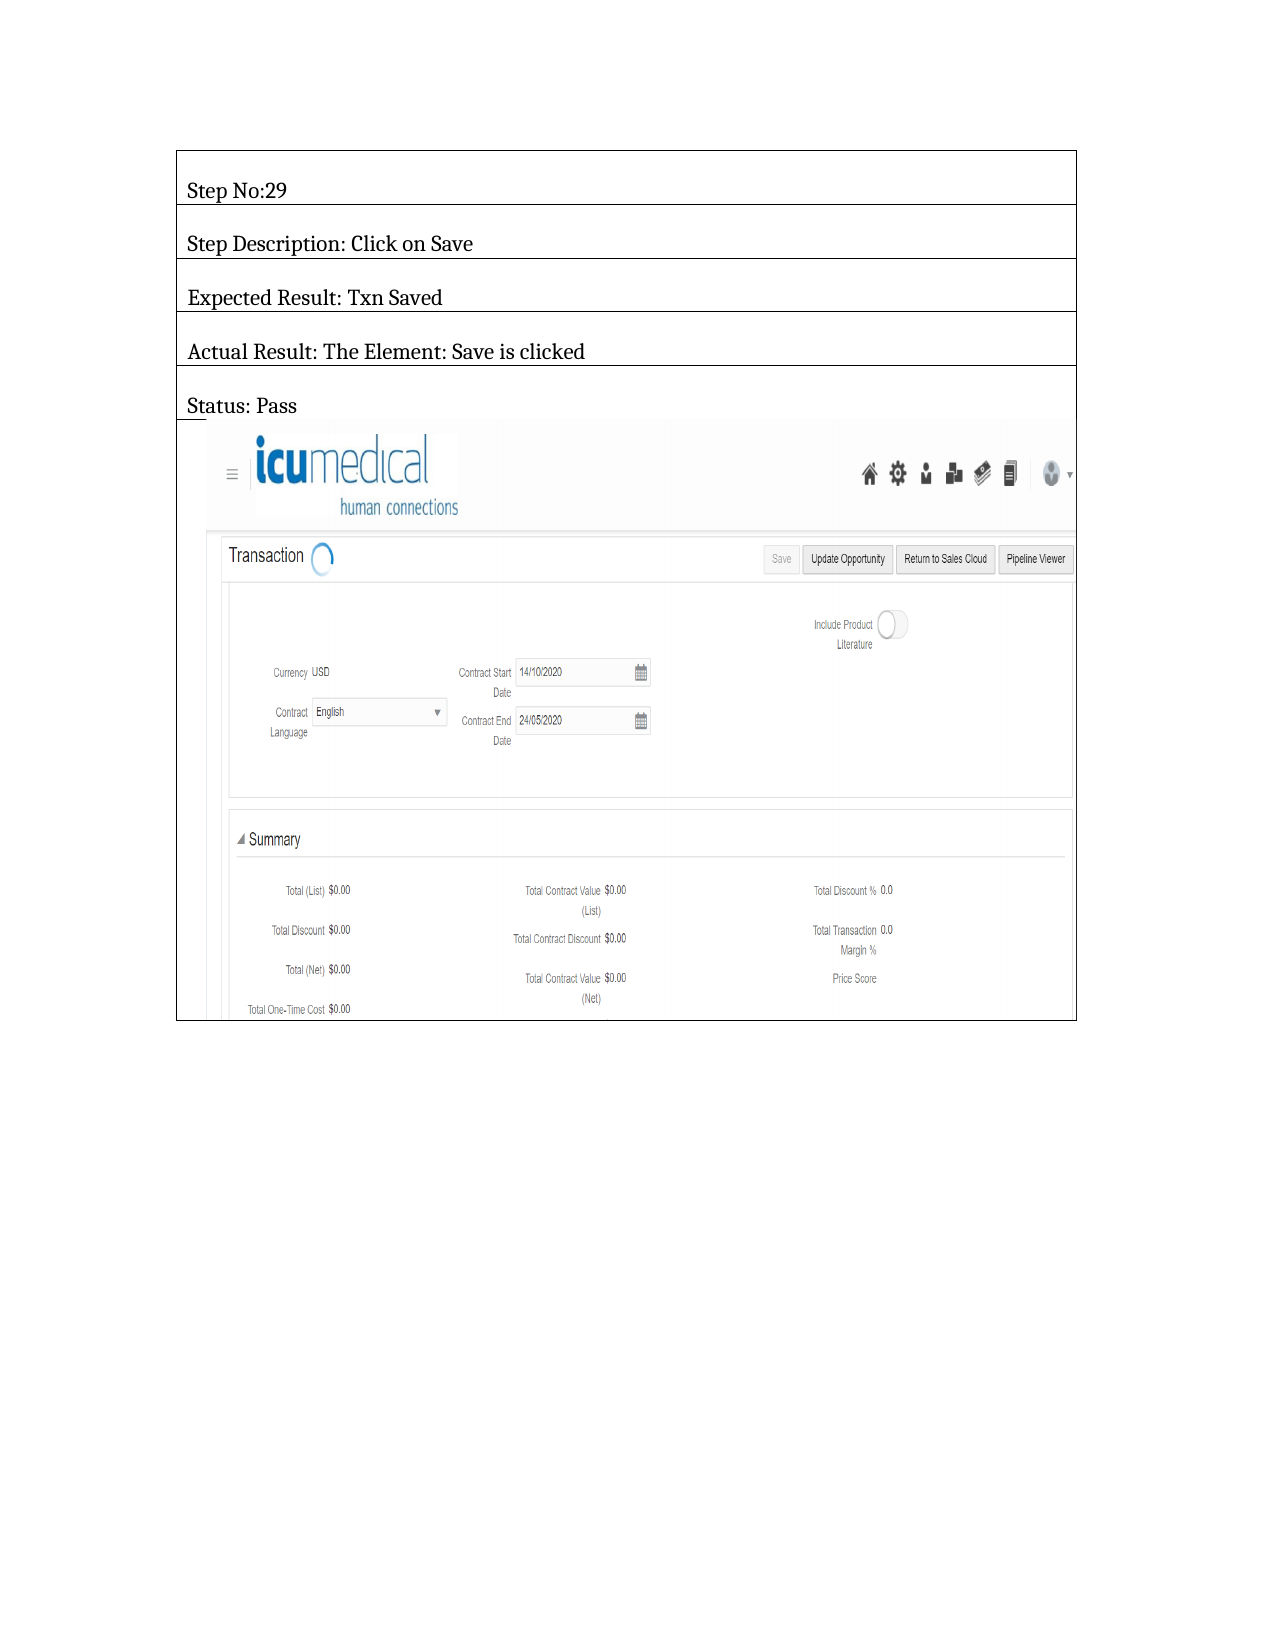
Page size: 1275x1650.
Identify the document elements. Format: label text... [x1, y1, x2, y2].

table_cell Expected Result: Txn Saved [177, 259, 1076, 311]
table_header Step No:29 [177, 151, 1076, 204]
table_cell Step Description: Click on Save [177, 205, 1076, 257]
table_cell Actual Result: The Element: Save is clicked [177, 312, 1076, 365]
table_cell [177, 420, 206, 1020]
table_cell Status: Pass [177, 366, 1076, 419]
picture [206, 419, 1077, 1020]
